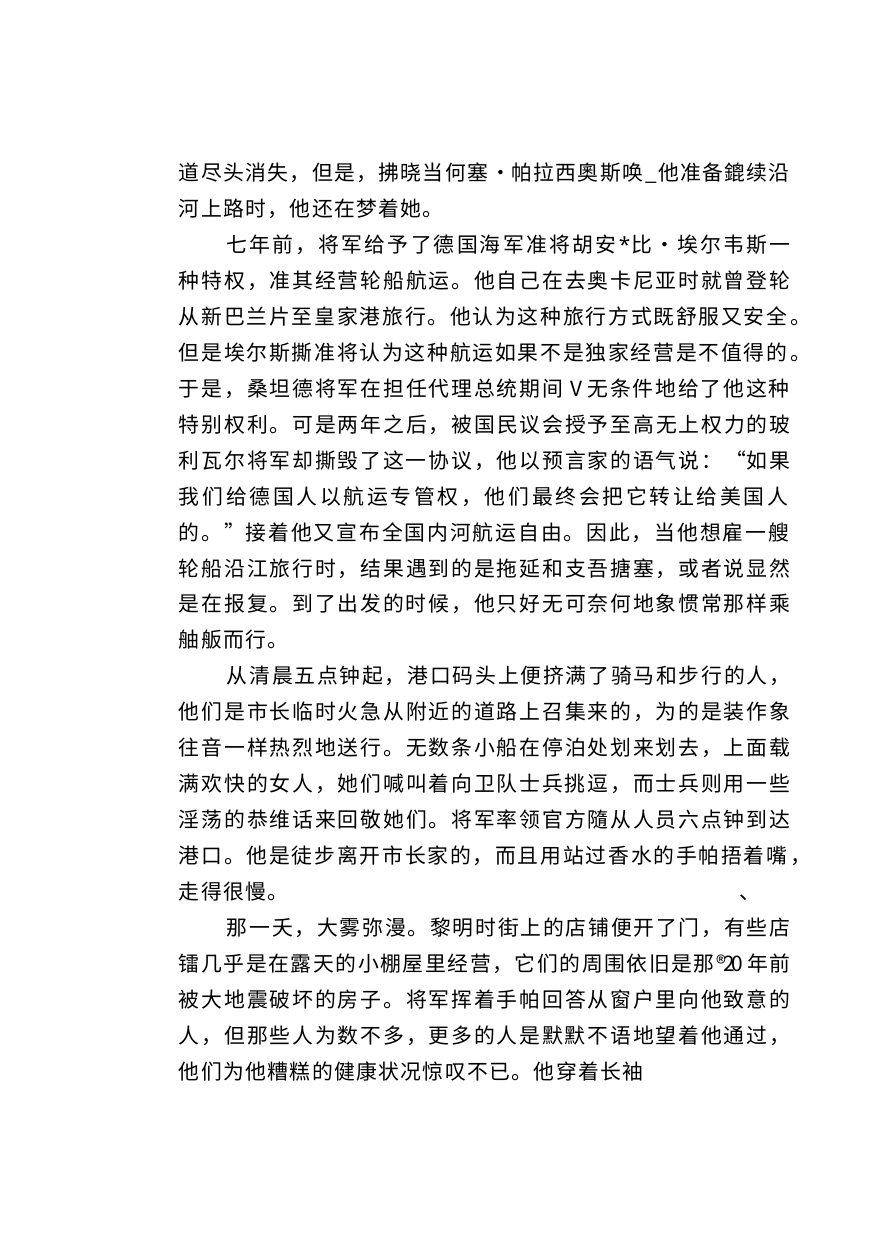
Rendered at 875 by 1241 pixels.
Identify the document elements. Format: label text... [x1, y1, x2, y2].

text 七年前，将军给予了德国海军准将胡安*比•埃尔韦斯一种特权，准其经营轮船航运。他自己在去奥卡尼亚时就曾登轮从新巴兰片至皇家港旅行。他认为这种旅行方式既舒服又安全。但是埃尔斯撕准将认为这种航运如果不是独家经营是不值得的。于是，桑坦德将军在担任代理总统期间V无条件地给了他这种特别权利。可是两年之后，被国民议会授予至高无上权力的玻利瓦尔将军却撕毁了这一协议，他以预言家的语气说：“如果我们给德国人以航运专管权，他们最终会把它转让给美国人的。”接着他又宣布全国内河航运自由。因此，当他想雇一艘轮船沿江旅行时，结果遇到的是拖延和支吾搪塞，或者说显然是在报复。到了出发的时候，他只好无可奈何地象惯常那样乘舳舨而行。 [179, 224, 790, 655]
text 道尽头消失，但是，拂晓当何塞•帕拉西奧斯唤_他准备鎞续沿河上路时，他还在梦着她。 [179, 152, 790, 224]
text 从清晨五点钟起，港口码头上便挤满了骑马和步行的人，他们是市长临时火急从附近的道路上召集来的，为的是装作象往音一样热烈地送行。无数条小船在停泊处划来划去，上面载满欢快的女人，她们喊叫着向卫队士兵挑逗，而士兵则用一些淫荡的恭维话来回敬她们。将军率领官方隨从人员六点钟到达港口。他是徒步离开市长家的，而且用站过香水的手帕捂着嘴，走得很慢。 、 [179, 655, 790, 907]
text 那一夭，大雾弥漫。黎明时街上的店铺便开了门，有些店镭几乎是在露天的小棚屋里经营，它们的周围依旧是那®20年前被大地震破坏的房子。将军挥着手帕回答从窗户里向他致意的人，但那些人为数不多，更多的人是默默不语地望着他通过，他们为他糟糕的健康状况惊叹不已。他穿着长袖 [179, 907, 790, 1086]
